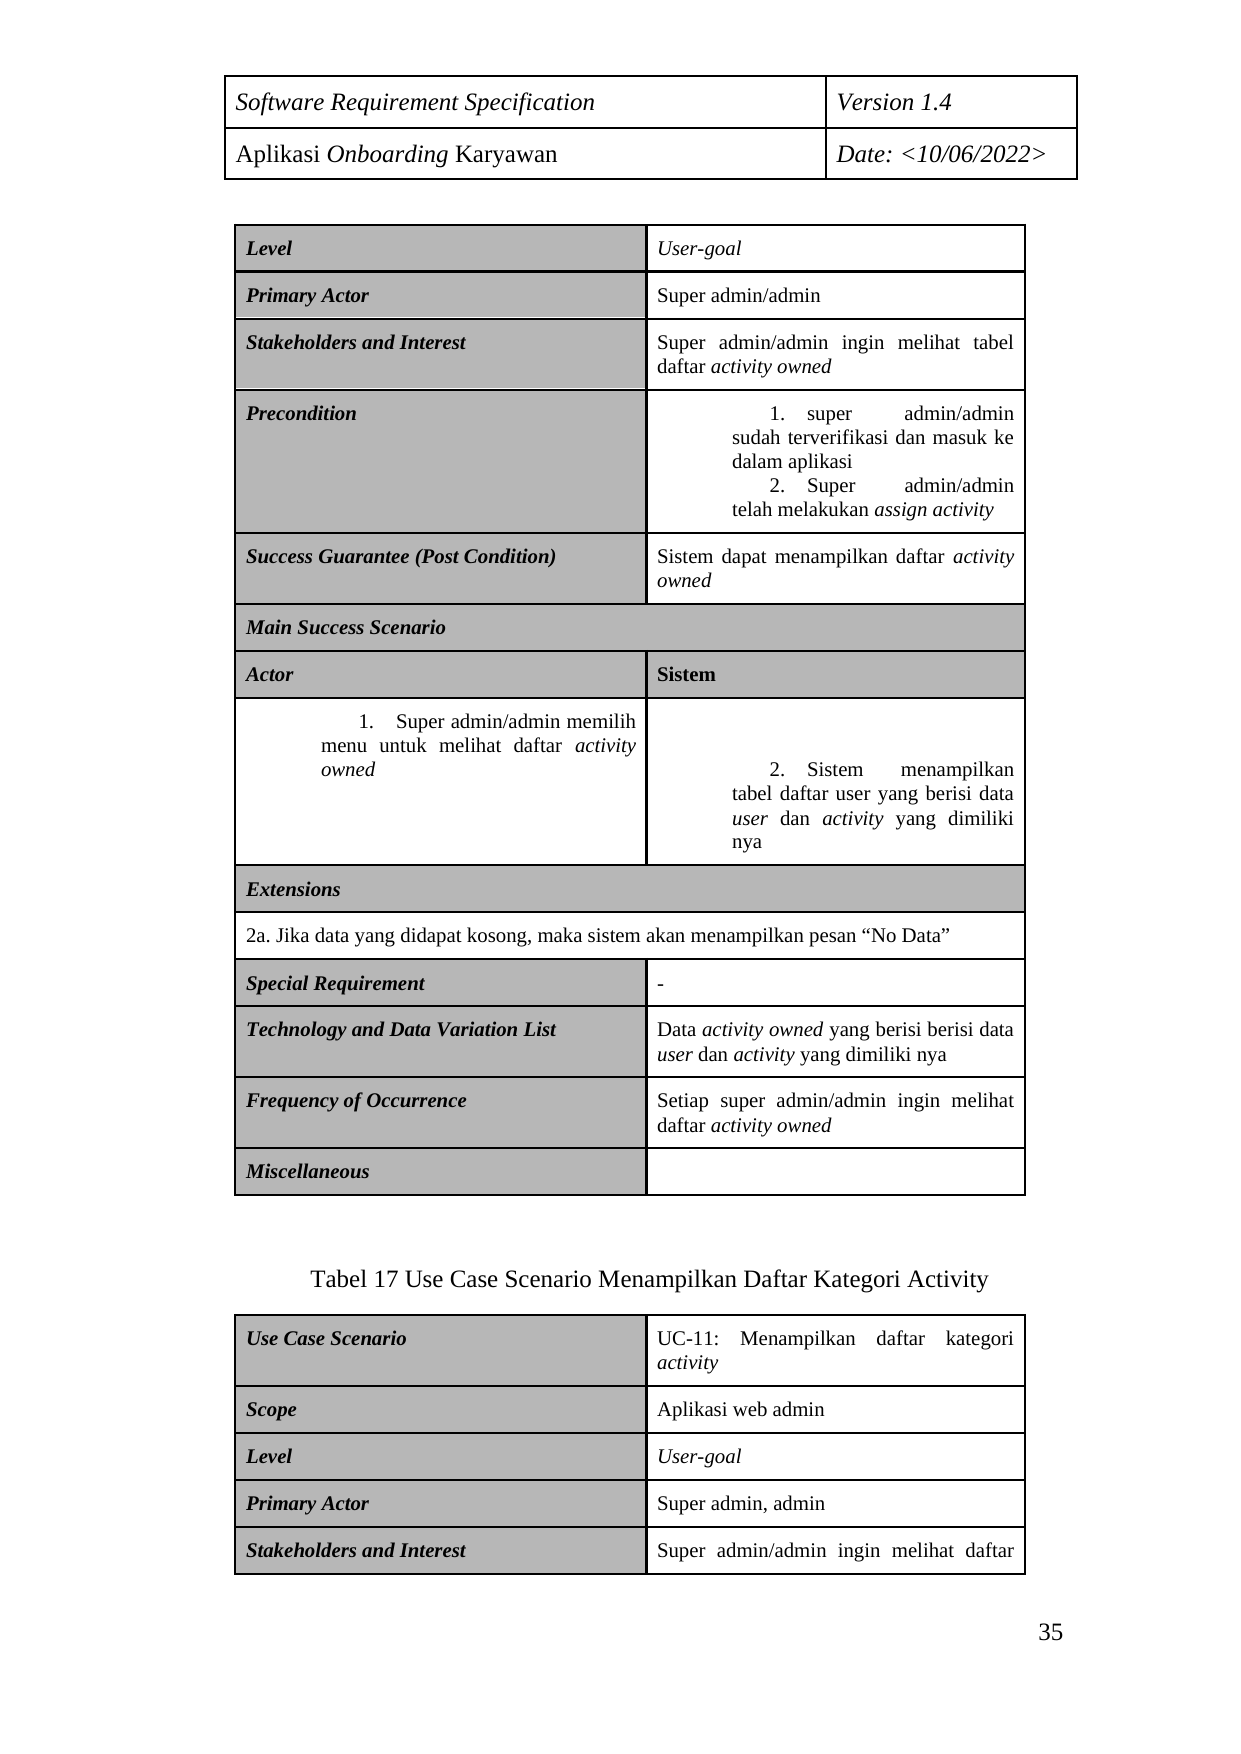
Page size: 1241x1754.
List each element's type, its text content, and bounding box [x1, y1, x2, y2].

table_header Use Case Scenario [236, 1316, 645, 1385]
table_cell Level [236, 226, 645, 270]
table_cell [648, 1528, 1024, 1573]
table_cell Super admin/admin ingin melihat tabel daftar activity owned [648, 320, 1024, 388]
table_cell Aplikasi web admin [648, 1387, 1024, 1432]
table_cell Miscellaneous [236, 1149, 645, 1194]
table_cell Super admin/admin [648, 273, 1024, 317]
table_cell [236, 1528, 645, 1573]
table_cell Primary Actor [236, 273, 645, 317]
table_cell Technology and Data Variation List [236, 1007, 645, 1076]
table_cell Super admin/admin memilih menu untuk melihat daftar activity owned [236, 699, 645, 864]
table_cell [648, 1149, 1024, 1194]
table_cell - [648, 960, 1024, 1005]
table_cell Scope [236, 1387, 645, 1432]
table_cell Stakeholders and Interest [236, 320, 645, 388]
table_cell Special Requirement [236, 960, 645, 1005]
table_cell Precondition [236, 391, 645, 532]
table_cell Data activity owned yang berisi berisi data user dan activity yang dimiliki nya [648, 1007, 1024, 1076]
table_cell Extensions [236, 866, 1024, 911]
table_header UC-11: Menampilkan daftar kategori activity [648, 1316, 1024, 1385]
table_cell Level [236, 1434, 645, 1479]
table_cell Success Guarantee (Post Condition) [236, 534, 645, 603]
table_cell Sistem [648, 652, 1024, 697]
table_cell Super admin, admin [648, 1481, 1024, 1526]
table_cell User-goal [648, 1434, 1024, 1479]
table_cell Sistem dapat menampilkan daftar activity owned [648, 534, 1024, 603]
table_cell Primary Actor [236, 1481, 645, 1526]
table_cell Actor [236, 652, 645, 697]
table_cell Setiap super admin/admin ingin melihat daftar activity owned [648, 1078, 1024, 1147]
table_cell Frequency of Occurrence [236, 1078, 645, 1147]
table_cell super admin/admin sudah terverifikasi dan masuk ke dalam aplikasi Super admin/admin telah melakukan assign activity [648, 391, 1024, 532]
table_cell Sistem menampilkan tabel daftar user yang berisi data user dan activity yang dimiliki nya [648, 699, 1024, 864]
table_cell Main Success Scenario [236, 605, 1024, 650]
table_cell 2a. Jika data yang didapat kosong, maka sistem akan menampilkan pesan “No Data” [236, 913, 1024, 958]
table_cell User-goal [648, 226, 1024, 270]
